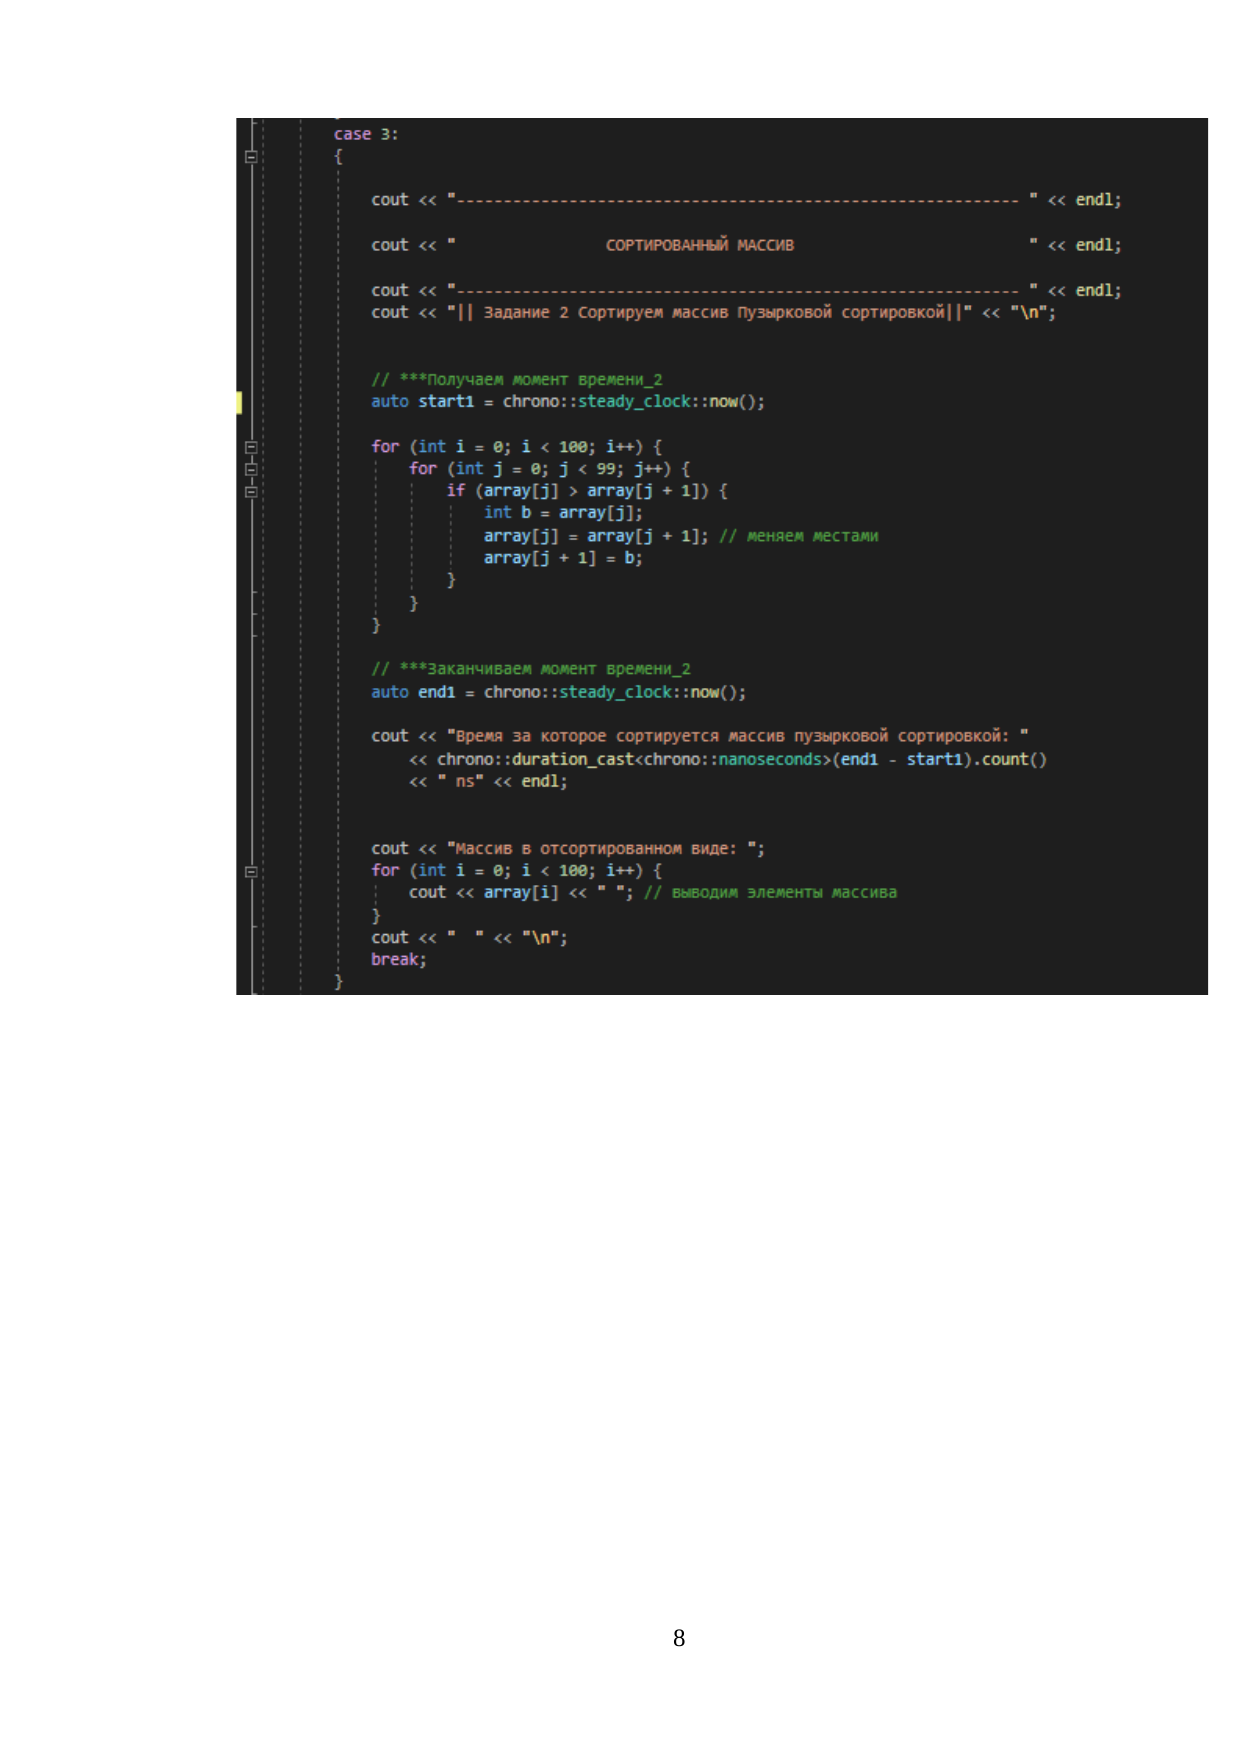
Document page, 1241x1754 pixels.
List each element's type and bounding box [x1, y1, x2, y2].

picture [236, 118, 1209, 995]
